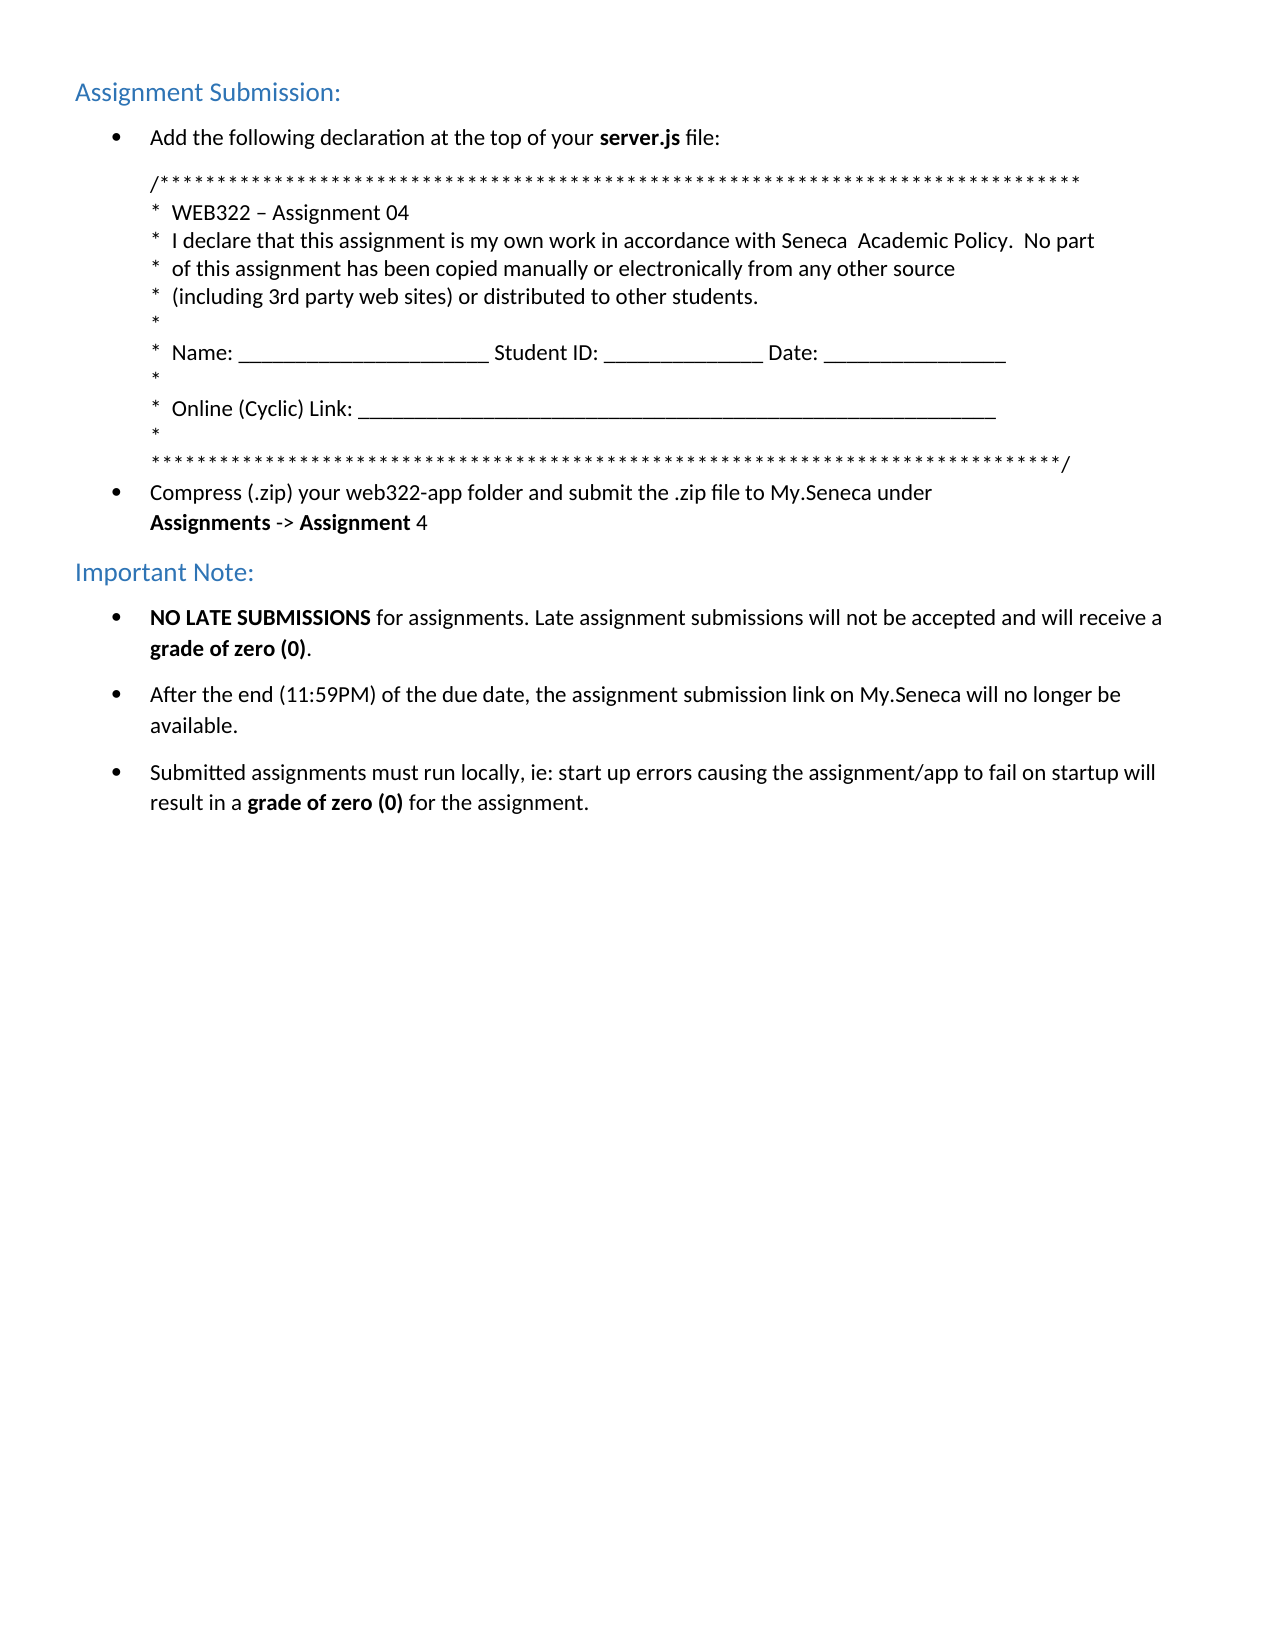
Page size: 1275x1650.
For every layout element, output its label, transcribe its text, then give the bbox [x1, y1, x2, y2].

list After the end (11:59PM) of the due date, the assignment submission link on My.Seneca will no longer be available. [112, 681, 1200, 739]
subtitle Assignment Submission: [75, 75, 1200, 108]
text /********************************************************************************* * WEB322 – Assignment 04 * I declare that this assignment is my own work in accordance with Seneca Academic Policy. No part * of this assignment has been copied manually or electronically from any other source * (including 3rd party web sites) or distributed to other students. * * Name: ______________________ Student ID: ______________ Date: ________________ * * Online (Cyclic) Link: ________________________________________________________ * ********************************************************************************/ [150, 170, 1200, 478]
subtitle Important Note: [75, 555, 1200, 588]
list Submitted assignments must run locally, ie: start up errors causing the assignment/app to fail on startup will result in a grade of zero (0) for the assignment. [112, 758, 1200, 816]
list NO LATE SUBMISSIONS for assignments. Late assignment submissions will not be accepted and will receive a grade of zero (0). [112, 603, 1200, 662]
list Compress (.zip) your web322-app folder and submit the .zip file to My.Seneca under Assignments -> Assignment 4 [112, 478, 1200, 536]
list Add the following declaration at the top of your server.js file: [112, 123, 1200, 151]
